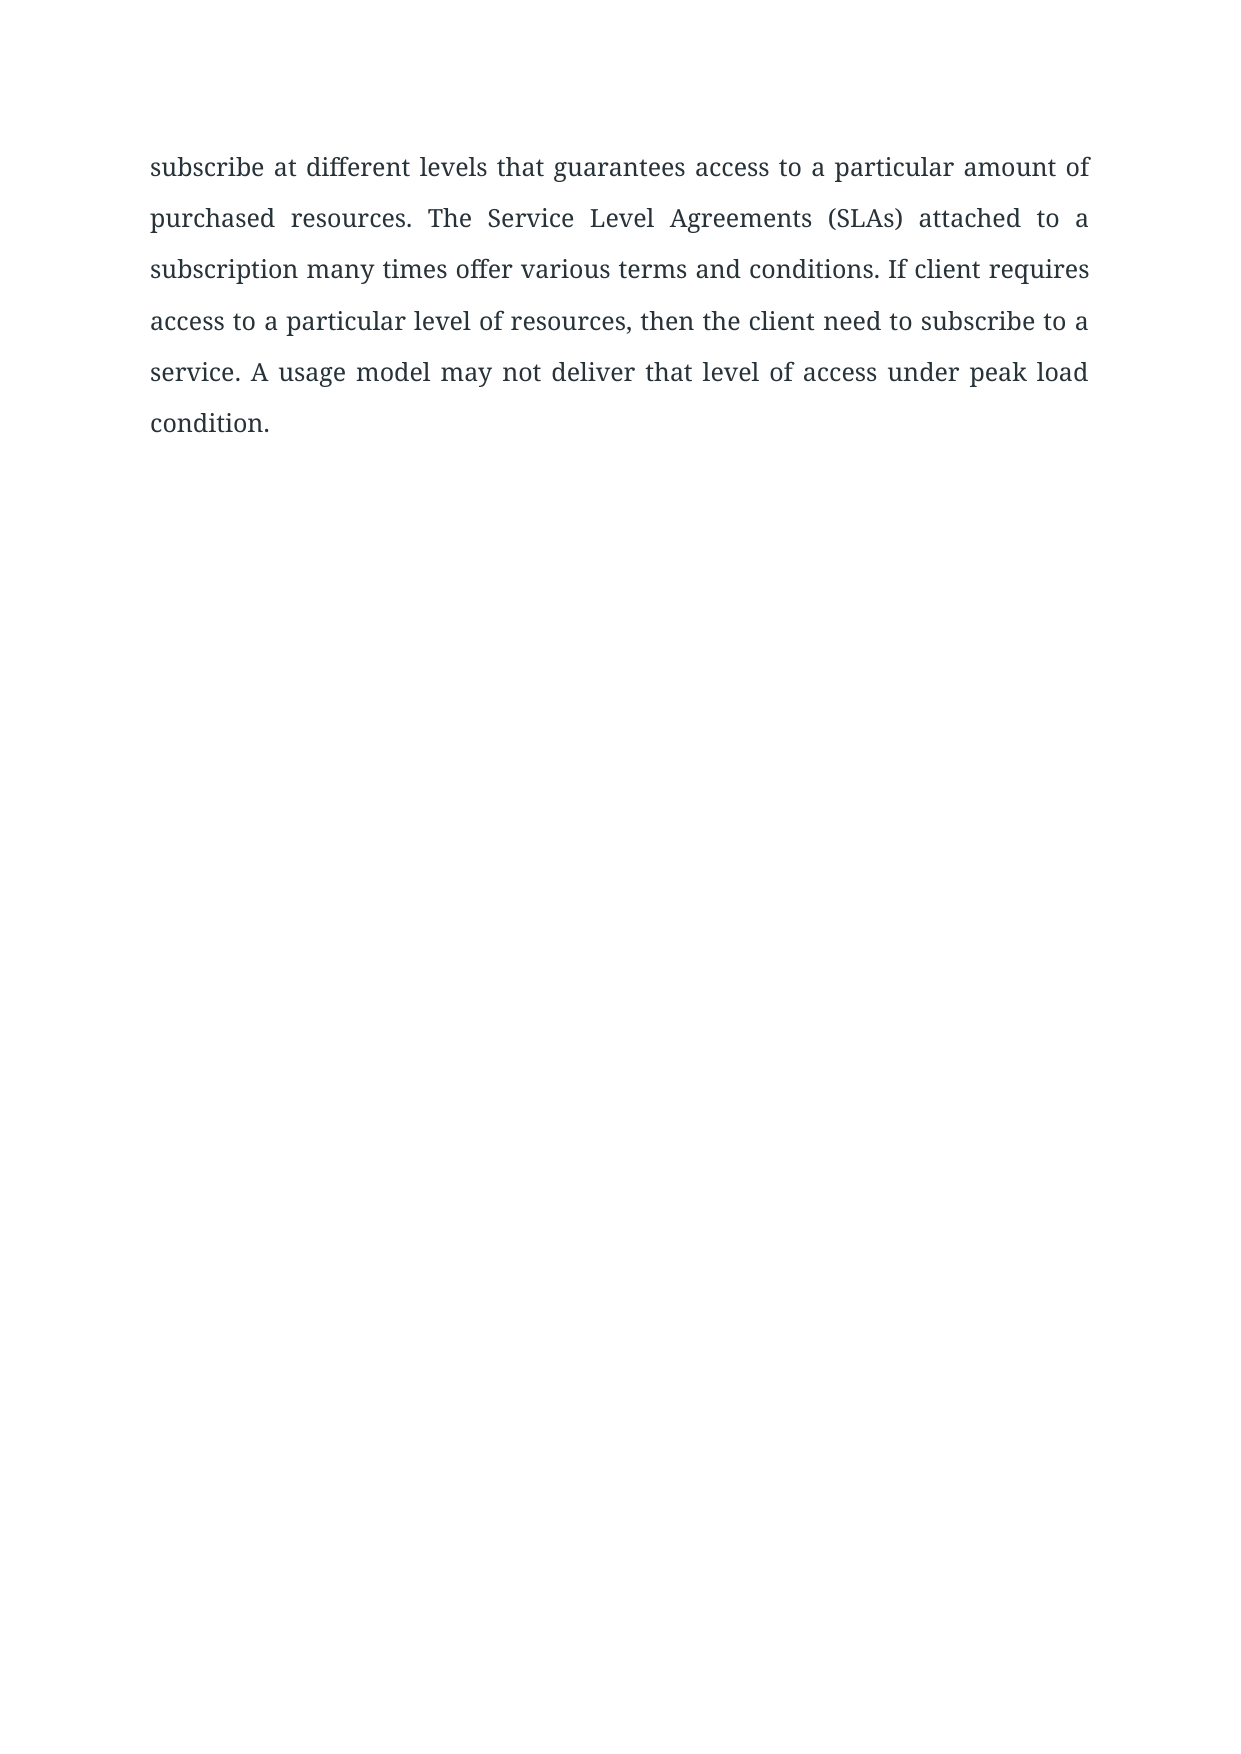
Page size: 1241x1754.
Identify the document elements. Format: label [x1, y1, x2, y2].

text [150, 150, 1090, 439]
